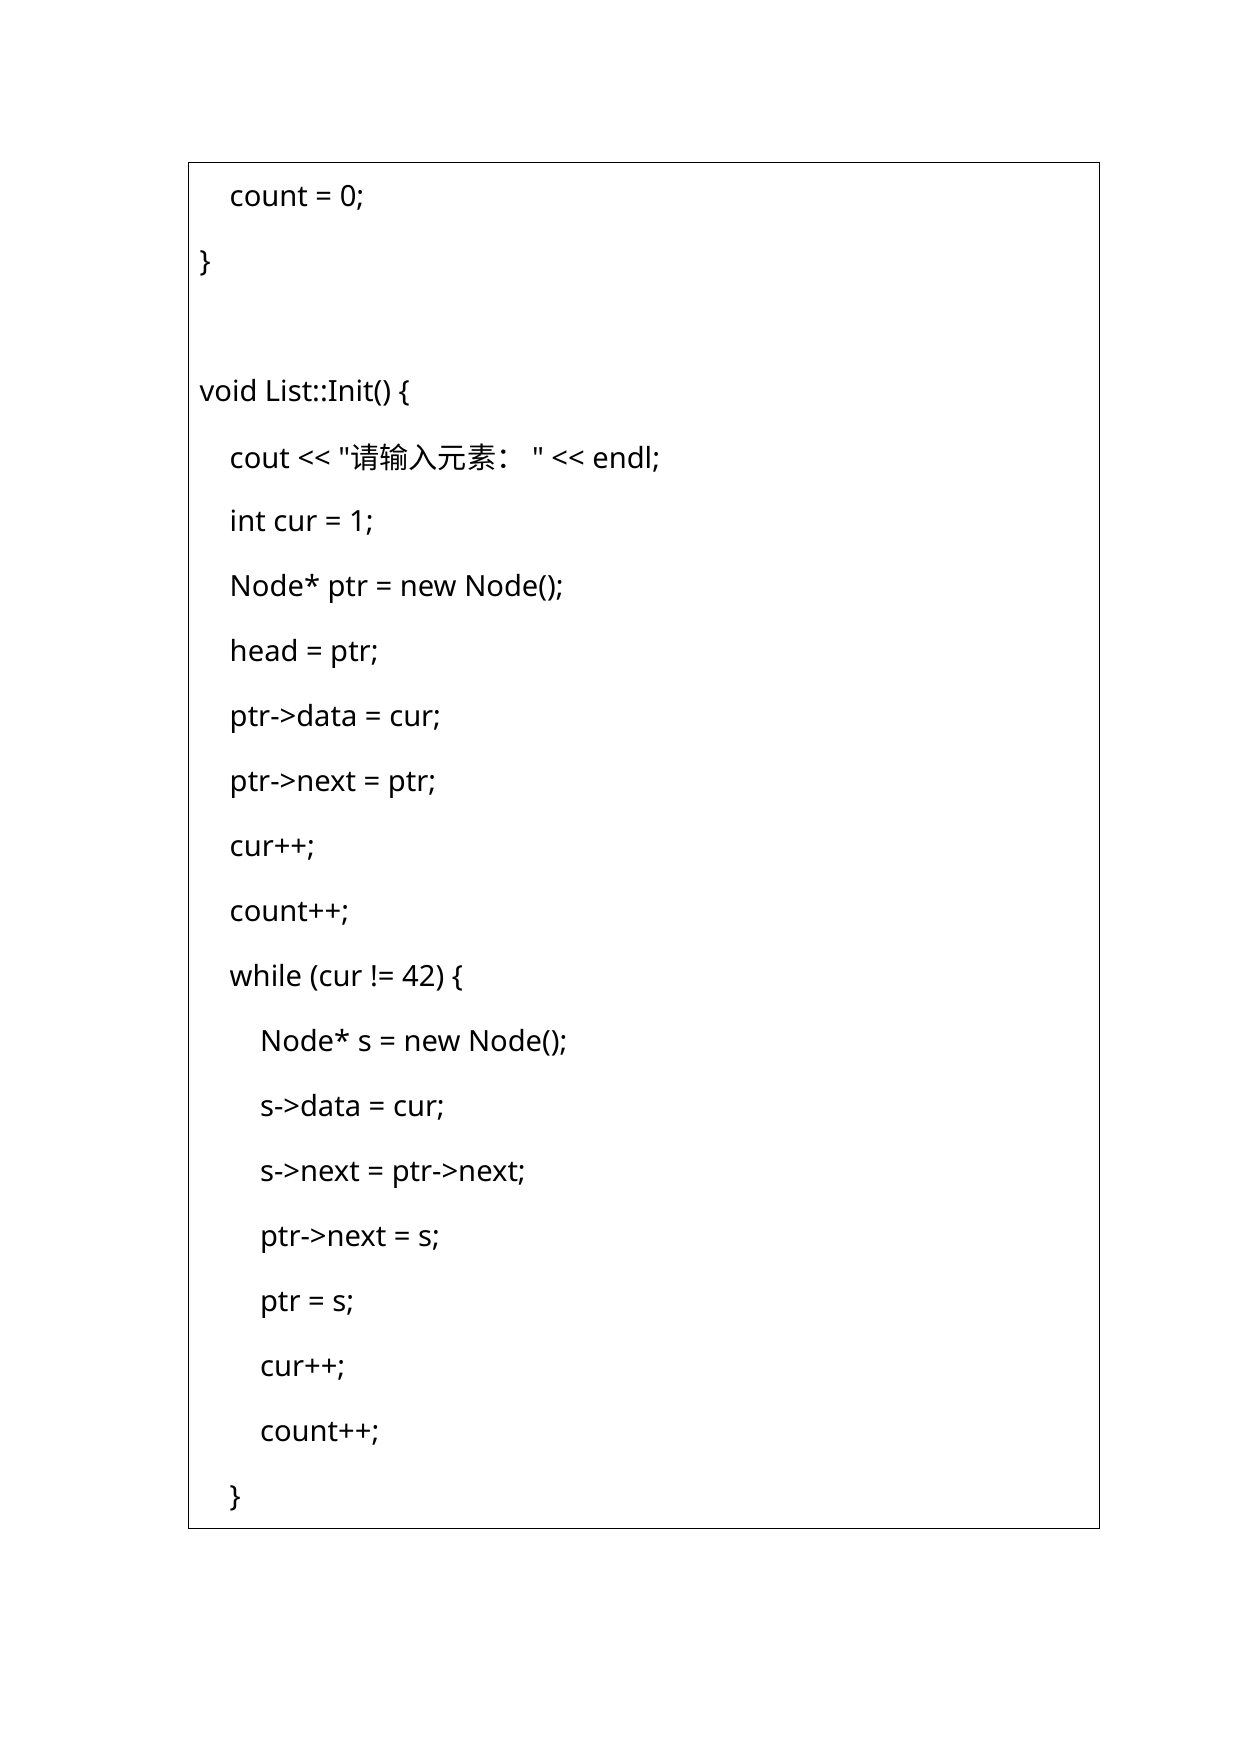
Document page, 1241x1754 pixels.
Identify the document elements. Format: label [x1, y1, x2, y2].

table_cell [189, 163, 1099, 1528]
